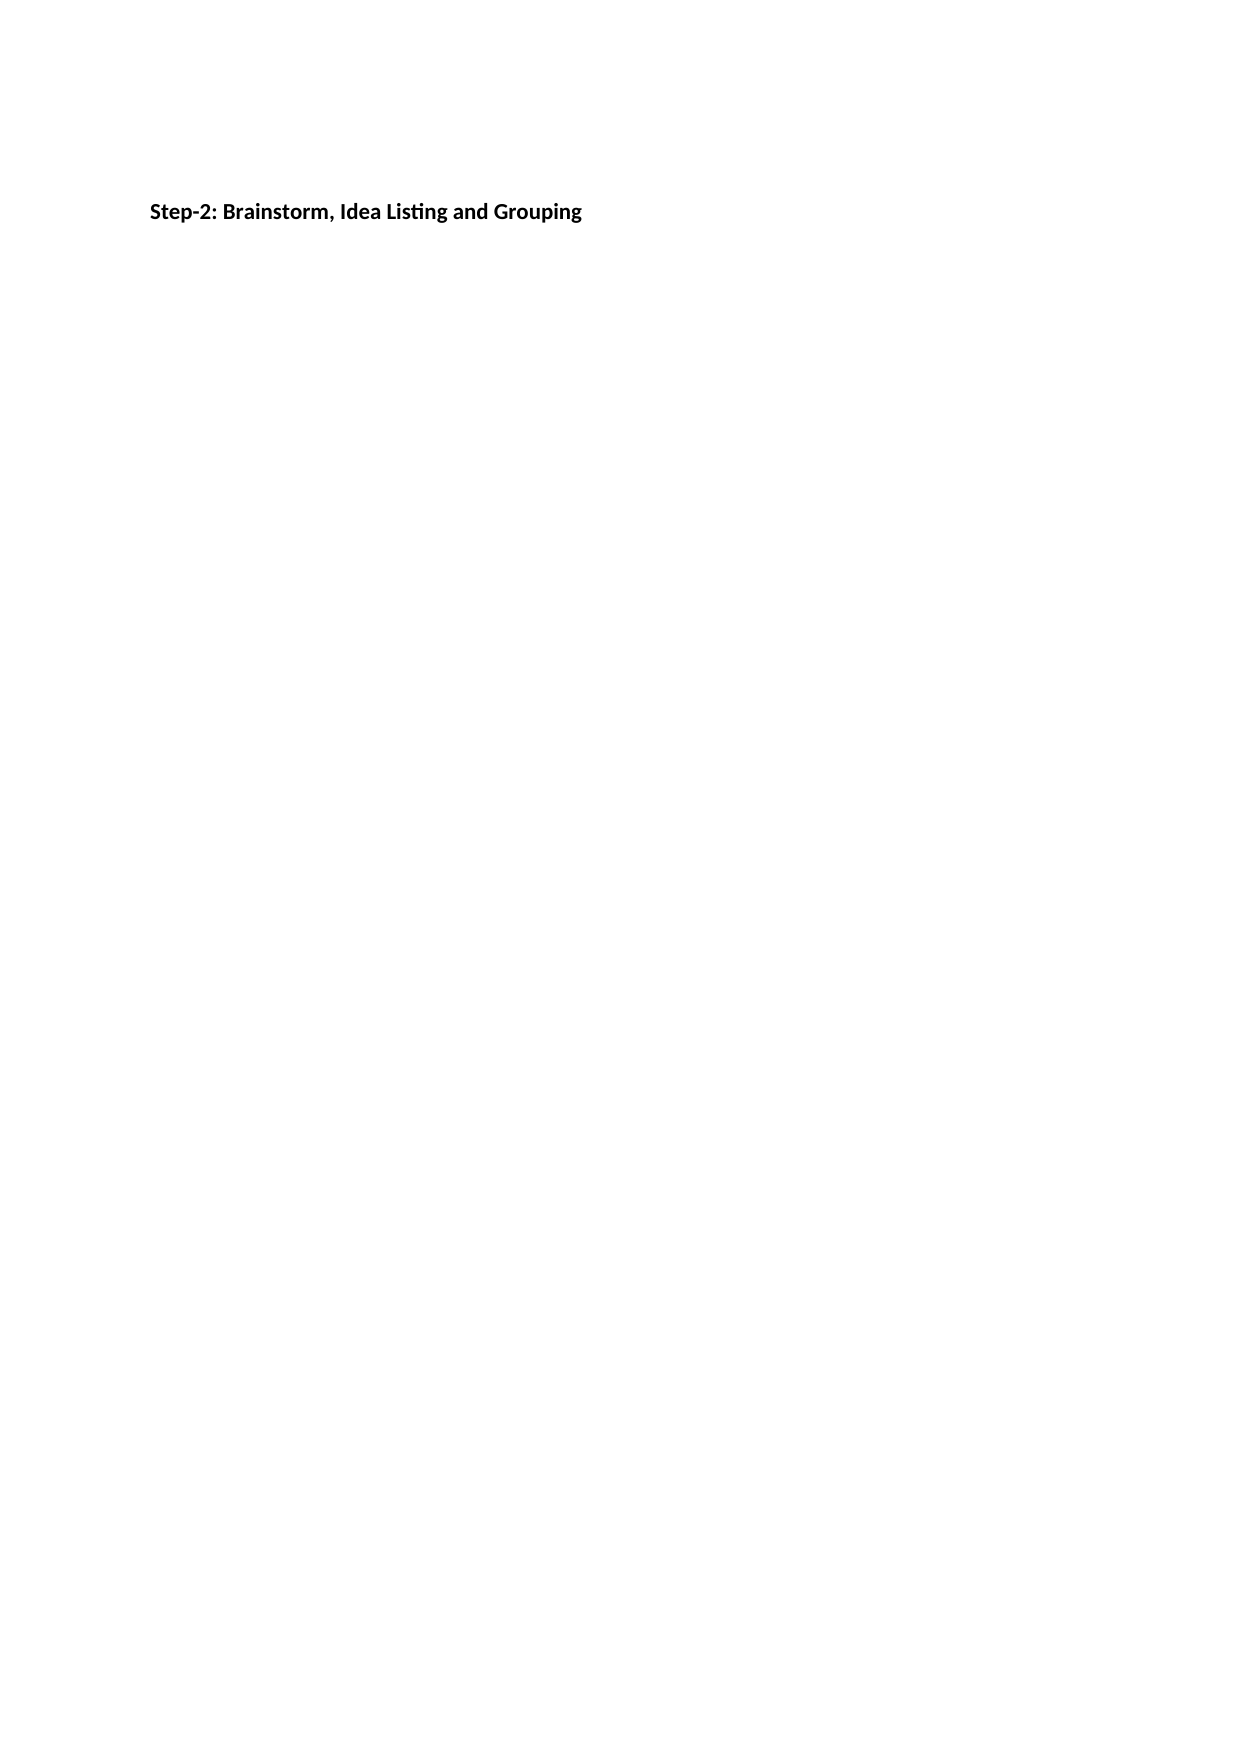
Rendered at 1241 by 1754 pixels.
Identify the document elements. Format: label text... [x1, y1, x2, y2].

text Step-2: Brainstorm, Idea Listing and Grouping [150, 197, 1090, 225]
